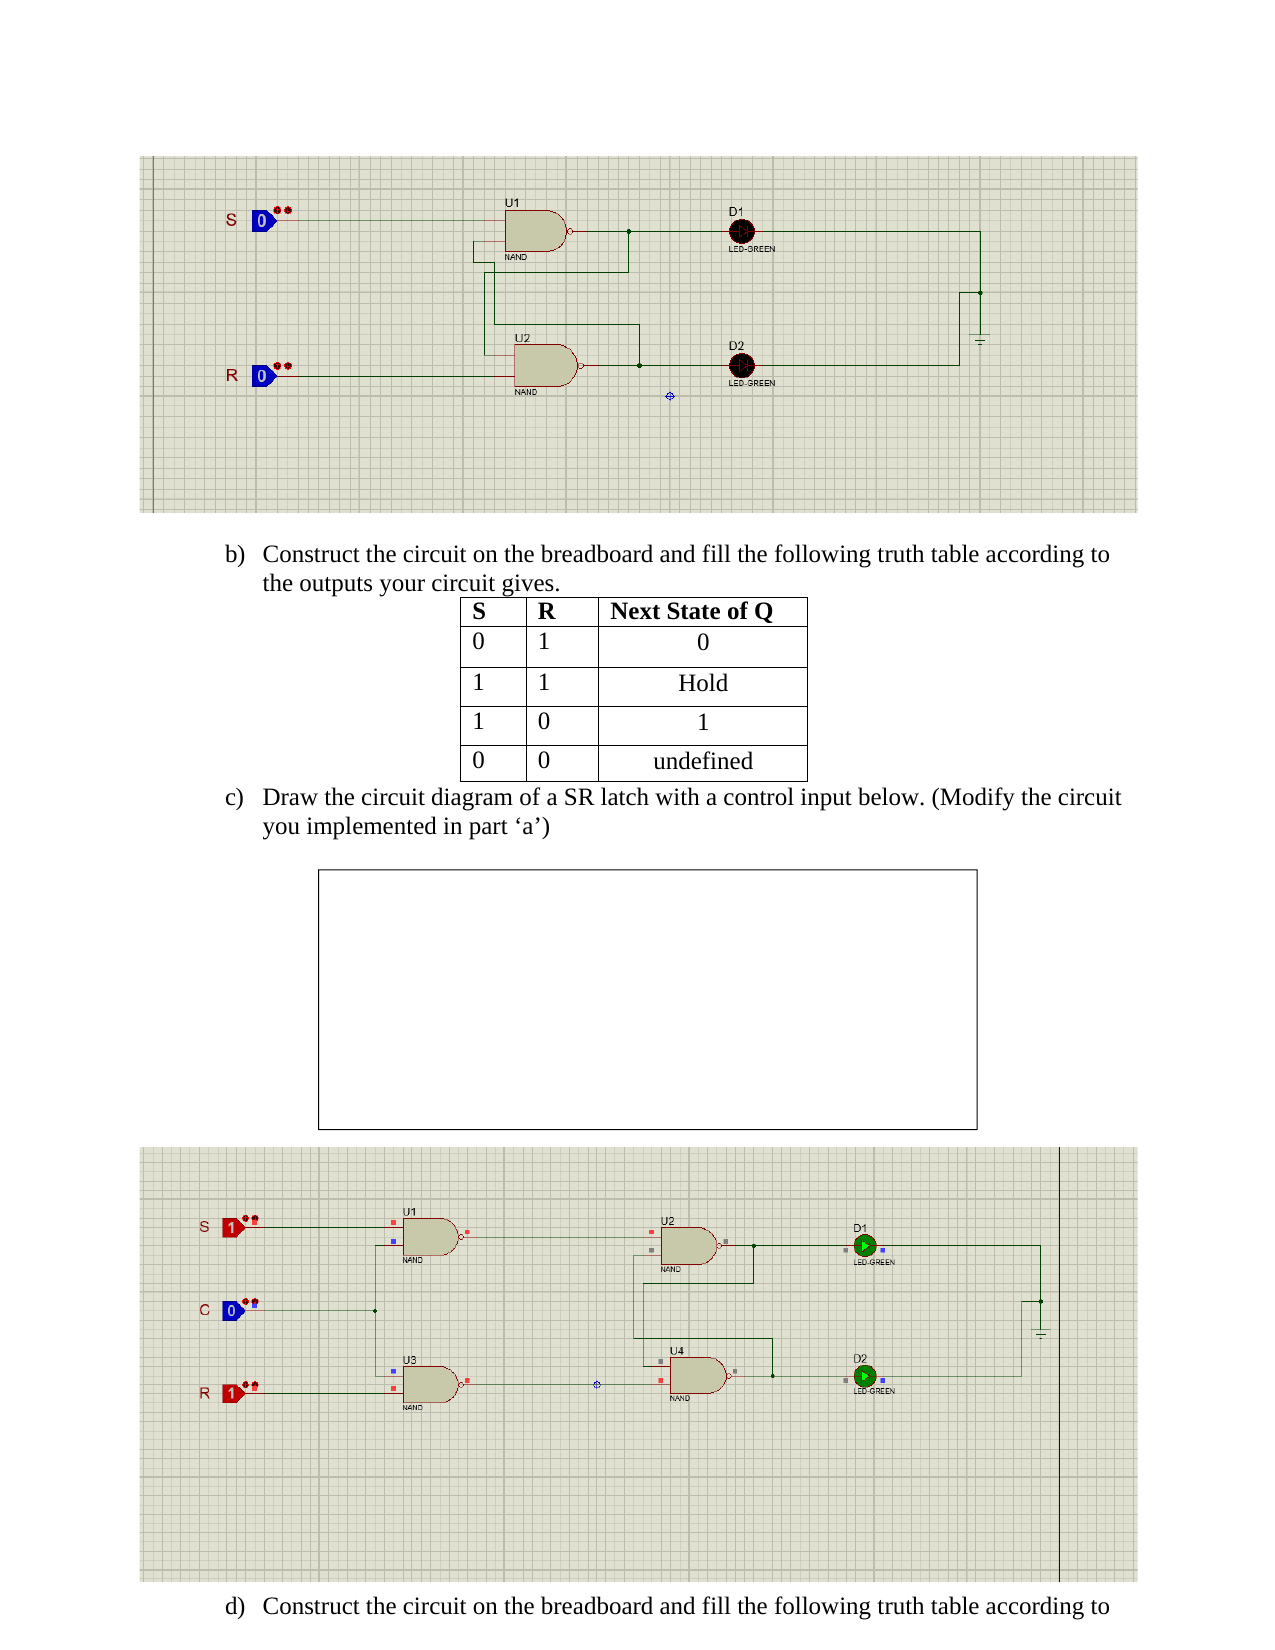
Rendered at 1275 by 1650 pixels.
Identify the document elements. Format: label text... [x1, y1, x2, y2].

table_cell 1 [599, 707, 807, 745]
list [225, 1591, 1125, 1620]
table_cell 0 [461, 746, 526, 781]
table_cell 0 [461, 627, 526, 667]
table_cell 0 [599, 627, 807, 667]
list Construct the circuit on the breadboard and fill the following truth table according to the outputs your circuit gives. [225, 539, 1125, 596]
list Draw the circuit diagram of a SR latch with a control input below. (Modify the circuit you implemented in part ‘a’) [225, 782, 1124, 840]
picture [139, 1147, 1138, 1582]
table_cell 1 [527, 668, 598, 706]
picture [139, 156, 1138, 513]
table_cell 1 [461, 707, 526, 745]
table_cell 1 [527, 627, 598, 667]
table_cell 0 [527, 746, 598, 781]
table_header Next State of Q [599, 598, 807, 626]
table_cell 1 [461, 668, 526, 706]
table_cell undefined [599, 746, 807, 781]
table_cell 0 [527, 707, 598, 745]
table_header S [461, 598, 526, 626]
table_cell Hold [599, 668, 807, 706]
table_header R [527, 598, 598, 626]
